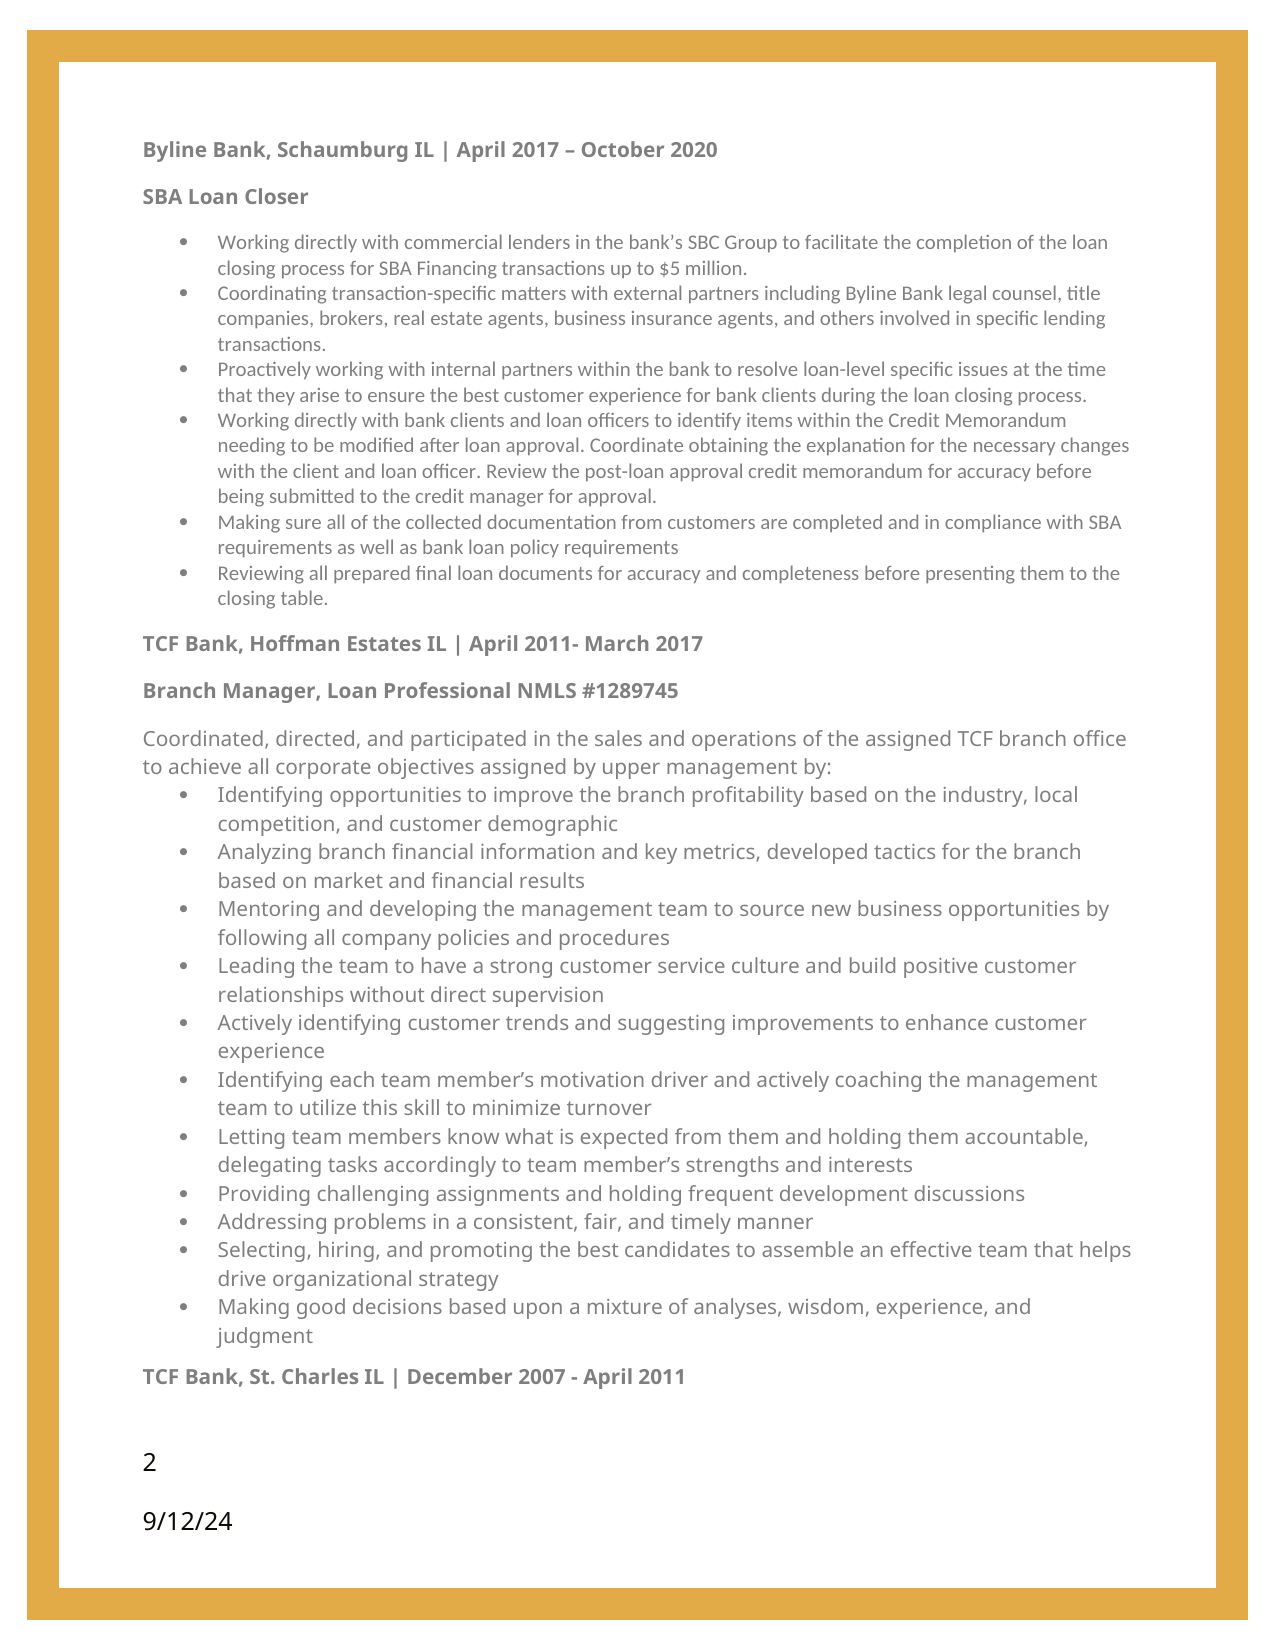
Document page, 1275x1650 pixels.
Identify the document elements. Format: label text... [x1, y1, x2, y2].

list Making sure all of the collected documentation from customers are completed and in compliance with SBA requirements as well as bank loan policy requirements [180, 509, 1132, 560]
list Providing challenging assignments and holding frequent development discussions [180, 1179, 1132, 1207]
text TCF Bank, St. Charles IL | December 2007 - April 2011 [142, 1362, 1132, 1390]
list Identifying each team member’s motivation driver and actively coaching the management team to utilize this skill to minimize turnover [180, 1065, 1132, 1122]
list Analyzing branch financial information and key metrics, developed tactics for the branch based on market and financial results [180, 837, 1132, 894]
list Making good decisions based upon a mixture of analyses, wisdom, experience, and judgment [180, 1292, 1132, 1349]
list Selecting, hiring, and promoting the best candidates to assemble an effective team that helps drive organizational strategy [180, 1236, 1132, 1292]
text Byline Bank, Schaumburg IL | April 2017 – October 2020 [142, 135, 1132, 163]
list Coordinating transaction-specific matters with external partners including Byline Bank legal counsel, title companies, brokers, real estate agents, business insurance agents, and others involved in specific lending transactions. [180, 280, 1132, 356]
list Leading the team to have a strong customer service culture and build positive customer relationships without direct supervision [180, 951, 1132, 1008]
list Actively identifying customer trends and suggesting improvements to enhance customer experience [180, 1008, 1132, 1065]
list Proactively working with internal partners within the bank to resolve loan-level specific issues at the time that they arise to ensure the best customer experience for bank clients during the loan closing process. [180, 356, 1132, 407]
list Working directly with commercial lenders in the bank’s SBC Group to facilitate the completion of the loan closing process for SBA Financing transactions up to $5 million. [180, 229, 1132, 280]
list Coordinated, directed, and participated in the sales and operations of the assigned TCF branch office to achieve all corporate objectives assigned by upper management by: [142, 724, 1132, 781]
list Letting team members know what is expected from them and holding them accountable, delegating tasks accordingly to team member’s strengths and interests [180, 1122, 1132, 1179]
text TCF Bank, Hoffman Estates IL | April 2011- March 2017 [142, 629, 1132, 658]
list Addressing problems in a consistent, fair, and timely manner [180, 1207, 1132, 1236]
text Branch Manager, Loan Professional NMLS #1289745 [142, 677, 1132, 705]
text SBA Loan Closer [142, 182, 1132, 211]
list Reviewing all prepared final loan documents for accuracy and completeness before presenting them to the closing table. [180, 560, 1132, 611]
list Working directly with bank clients and loan officers to identify items within the Credit Memorandum needing to be modified after loan approval. Coordinate obtaining the explanation for the necessary changes with the client and loan officer. Review the post-loan approval credit memorandum for accuracy before being submitted to the credit manager for approval. [180, 407, 1132, 509]
list Identifying opportunities to improve the branch profitability based on the industry, local competition, and customer demographic [180, 781, 1132, 837]
list Mentoring and developing the management team to source new business opportunities by following all company policies and procedures [180, 894, 1132, 951]
